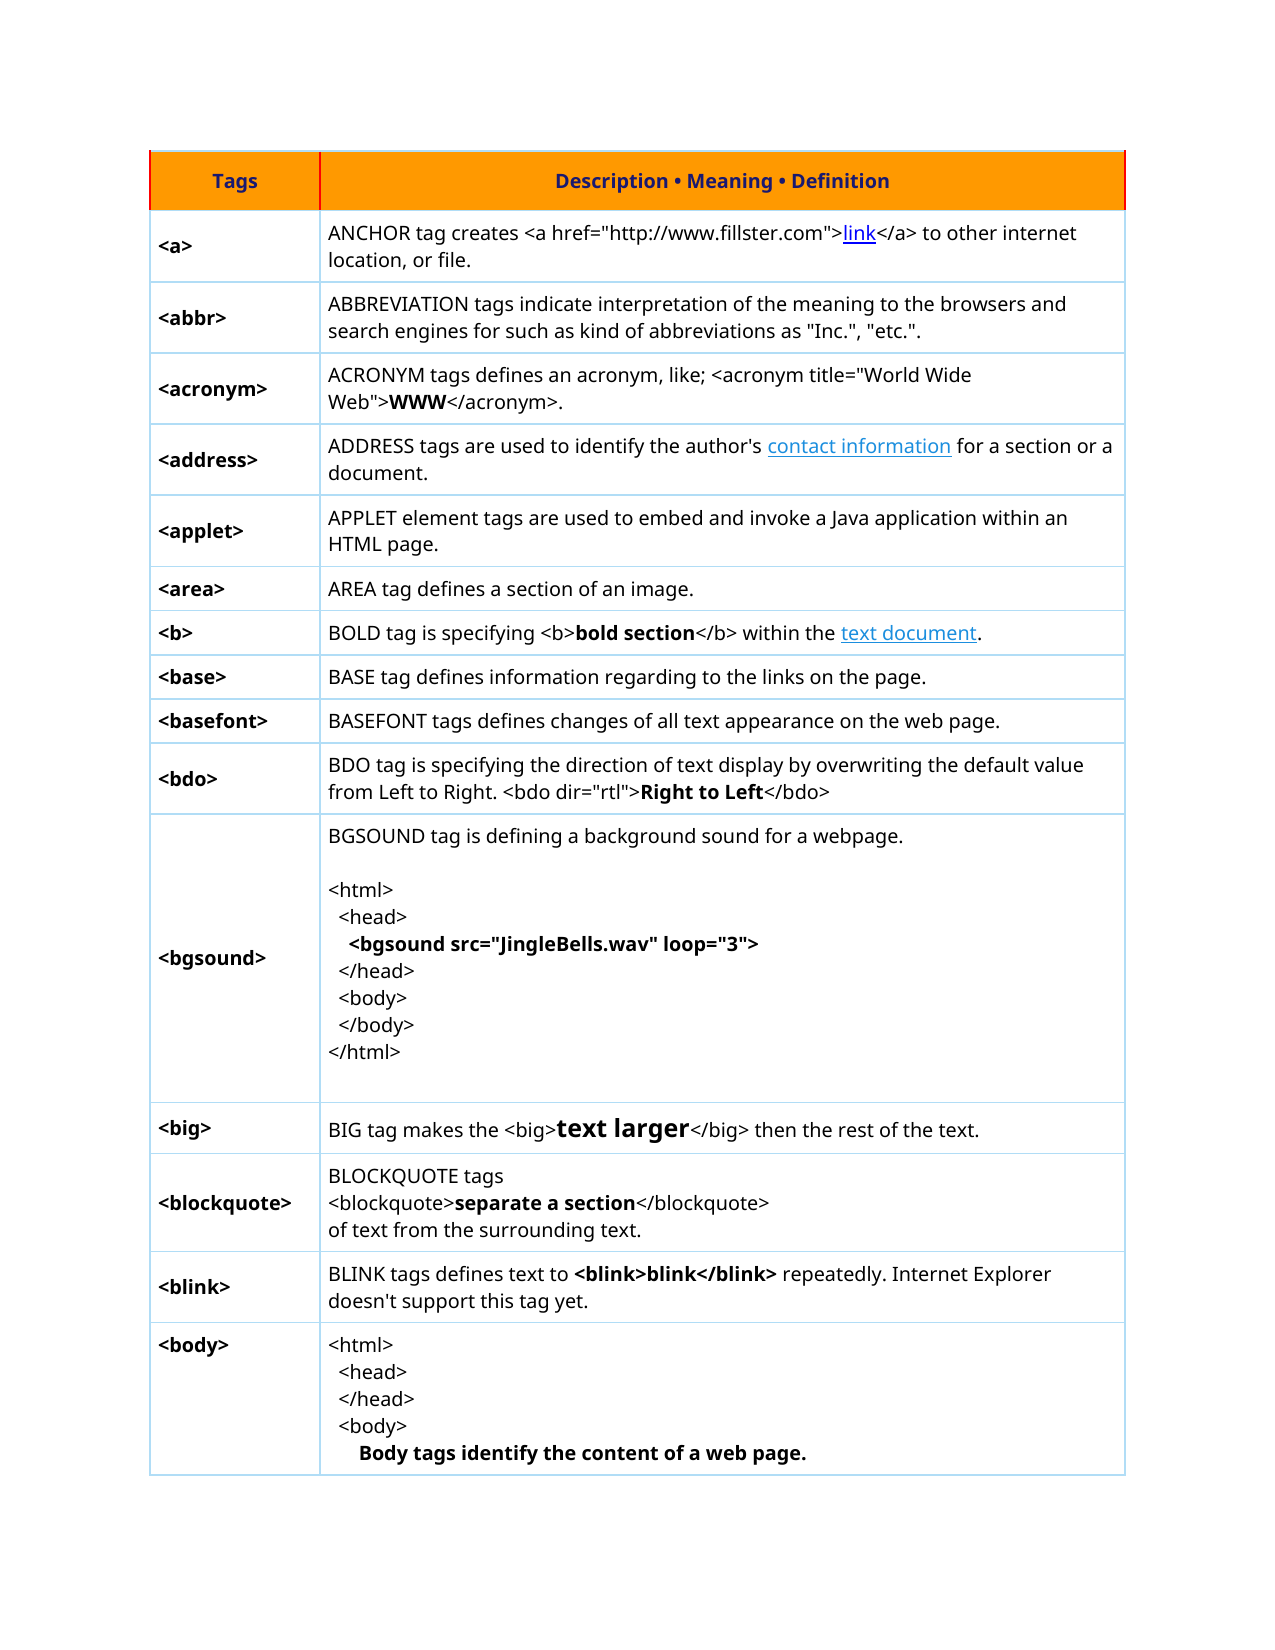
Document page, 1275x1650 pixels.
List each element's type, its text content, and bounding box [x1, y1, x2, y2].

table_cell BASE tag defines information regarding to the links on the page. [321, 656, 1124, 698]
table_cell <bgsound> [151, 815, 319, 1101]
table_cell BLINK tags defines text to <blink>blink</blink> repeatedly. Internet Explorer doesn't support this tag yet. [321, 1252, 1124, 1322]
table_cell <a> [151, 211, 319, 281]
table_cell <bdo> [151, 744, 319, 813]
table_cell APPLET element tags are used to embed and invoke a Java application within an HTML page. [321, 496, 1124, 566]
table_cell <base> [151, 656, 319, 698]
table_cell <b> [151, 611, 319, 654]
table_cell <abbr> [151, 283, 319, 352]
table_cell BASEFONT tags defines changes of all text appearance on the web page. [321, 700, 1124, 742]
table_cell BGSOUND tag is defining a background sound for a webpage. <html> <head> <bgsound src="JingleBells.wav" loop="3"> </head> <body> </body> </html> [321, 815, 1124, 1101]
table_cell <area> [151, 567, 319, 610]
table_cell ADDRESS tags are used to identify the author's contact information for a section or a document. [321, 425, 1124, 494]
table_cell BLOCKQUOTE tags <blockquote>separate a section</blockquote> of text from the surrounding text. [321, 1154, 1124, 1251]
table_cell <address> [151, 425, 319, 494]
table_cell ACRONYM tags defines an acronym, like; <acronym title="World Wide Web">WWW</acronym>. [321, 354, 1124, 423]
table_cell <body> [151, 1323, 319, 1474]
table_cell AREA tag defines a section of an image. [321, 567, 1124, 610]
table_cell BDO tag is specifying the direction of text display by overwriting the default value from Left to Right. <bdo dir="rtl">Right to Left</bdo> [321, 744, 1124, 813]
table_cell ABBREVIATION tags indicate interpretation of the meaning to the browsers and search engines for such as kind of abbreviations as "Inc.", "etc.". [321, 283, 1124, 352]
table_cell <blockquote> [151, 1154, 319, 1251]
table_cell <big> [151, 1103, 319, 1153]
table_cell <blink> [151, 1252, 319, 1322]
table_cell BIG tag makes the <big>text larger</big> then the rest of the text. [321, 1103, 1124, 1153]
table_cell <basefont> [151, 700, 319, 742]
table_cell ANCHOR tag creates <a href="http://www.fillster.com">link</a> to other internet location, or file. [321, 211, 1124, 281]
table_header Description • Meaning • Definition [321, 152, 1124, 210]
table_cell <applet> [151, 496, 319, 566]
table_cell BOLD tag is specifying <b>bold section</b> within the text document. [321, 611, 1124, 654]
table_cell <acronym> [151, 354, 319, 423]
table_header Tags [151, 152, 319, 210]
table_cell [321, 1323, 1124, 1474]
